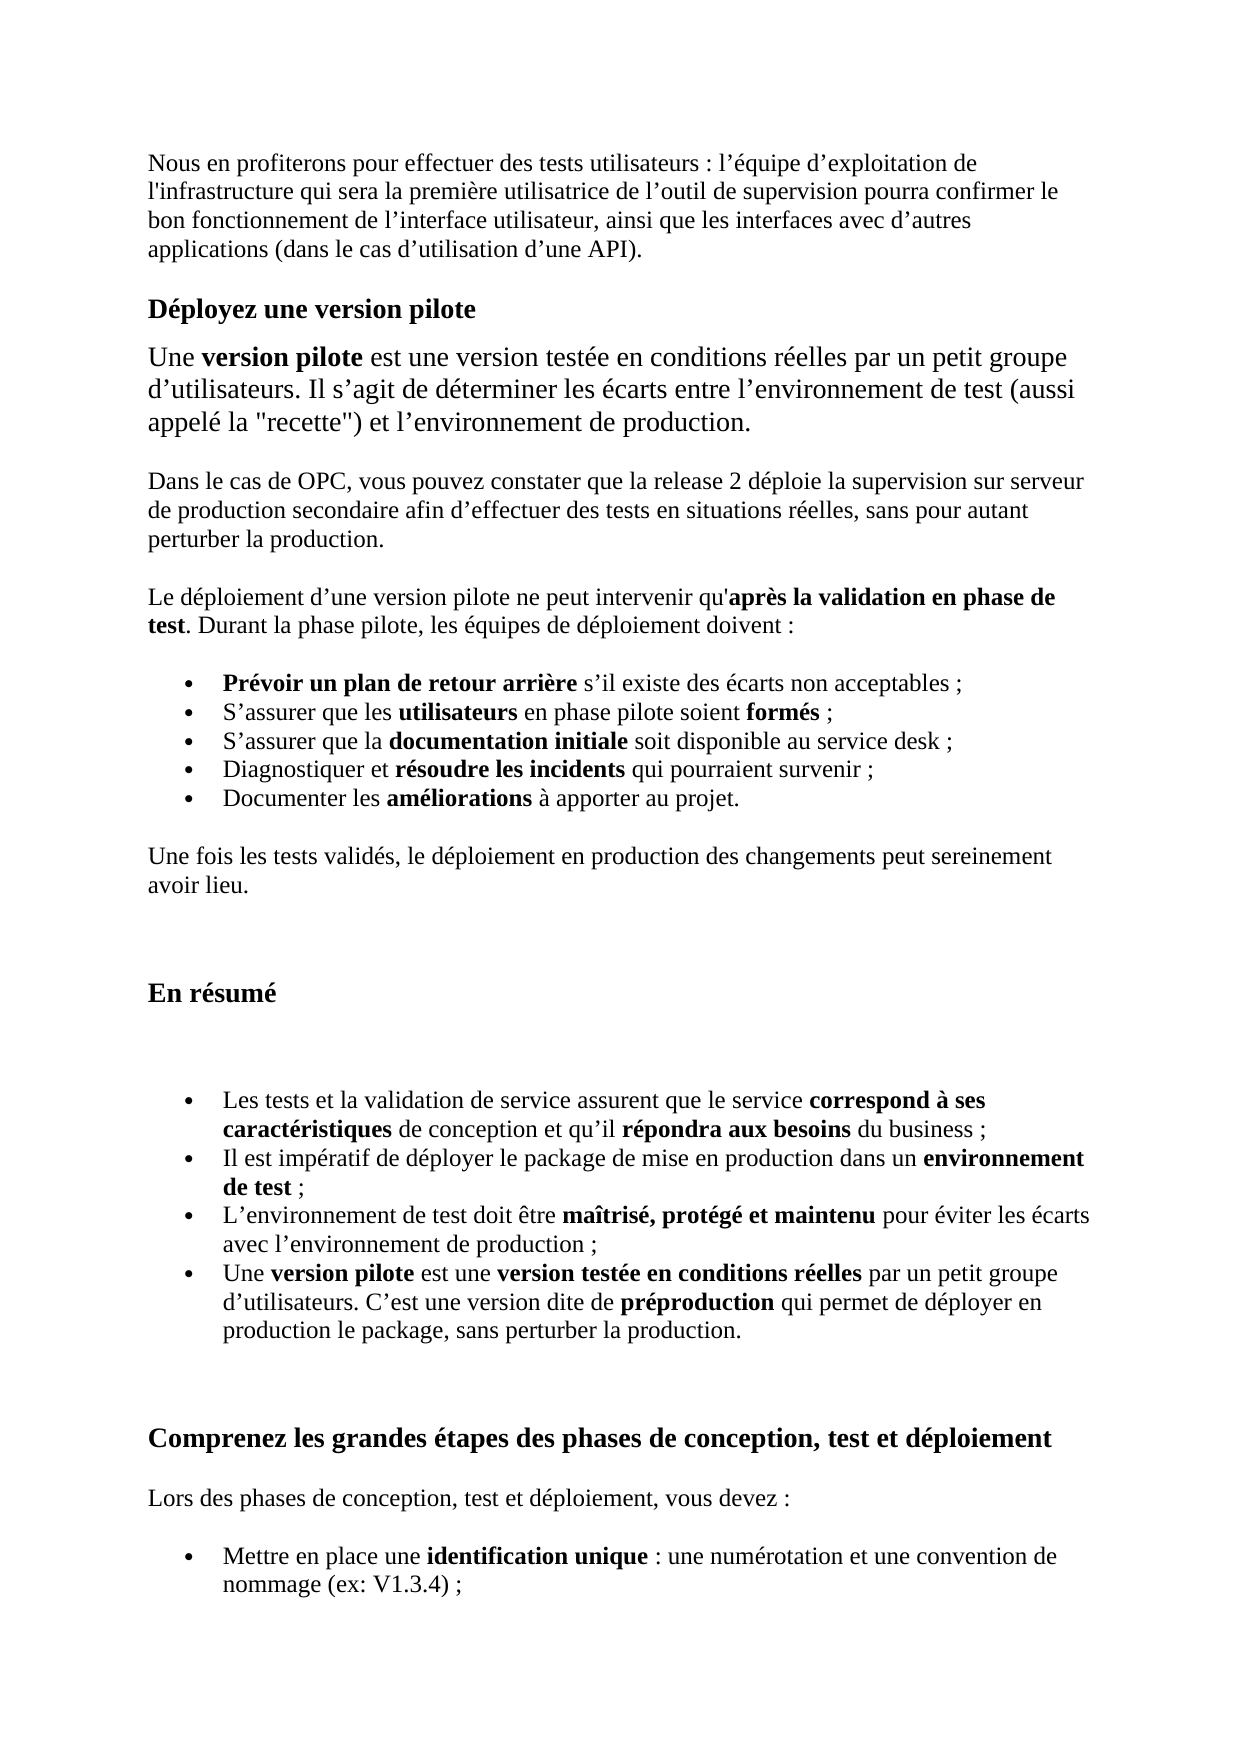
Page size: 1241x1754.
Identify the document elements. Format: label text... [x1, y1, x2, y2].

text Lors des phases de conception, test et déploiement, vous devez : [148, 1483, 1093, 1512]
list Mettre en place une identification unique : une numérotation et une convention de nommage (ex: V1.3.4) ; [185, 1541, 1093, 1598]
subtitle Une version pilote est une version testée en conditions réelles par un petit groupe d’utilisateurs. Il s’agit de déterminer les écarts entre l’environnement de test (aussi appelé la "recette") et l’environnement de production. [148, 340, 1093, 437]
list Documenter les améliorations à apporter au projet. [185, 783, 1093, 812]
list Une version pilote est une version testée en conditions réelles par un petit groupe d’utilisateurs. C’est une version dite de préproduction qui permet de déployer en production le package, sans perturber la production. [185, 1258, 1093, 1344]
list L’environnement de test doit être maîtrisé, protégé et maintenu pour éviter les écarts avec l’environnement de production ; [185, 1200, 1093, 1258]
subtitle Déployez une version pilote [148, 292, 1093, 324]
list Diagnostiquer et résoudre les incidents qui pourraient survenir ; [185, 754, 1093, 783]
list S’assurer que la documentation initiale soit disponible au service desk ; [185, 726, 1093, 754]
list Prévoir un plan de retour arrière s’il existe des écarts non acceptables ; [185, 668, 1093, 697]
list Les tests et la validation de service assurent que le service correspond à ses caractéristiques de conception et qu’il répondra aux besoins du business ; [185, 1085, 1093, 1143]
text Une fois les tests validés, le déploiement en production des changements peut sereinement avoir lieu. [148, 841, 1093, 899]
text Nous en profiterons pour effectuer des tests utilisateurs : l’équipe d’exploitation de l'infrastructure qui sera la première utilisatrice de l’outil de supervision pourra confirmer le bon fonctionnement de l’interface utilisateur, ainsi que les interfaces avec d’autres applications (dans le cas d’utilisation d’une API). [148, 148, 1093, 263]
text Dans le cas de OPC, vous pouvez constater que la release 2 déploie la supervision sur serveur de production secondaire afin d’effectuer des tests en situations réelles, sans pour autant perturber la production. [148, 466, 1093, 552]
list Il est impératif de déployer le package de mise en production dans un environnement de test ; [185, 1143, 1093, 1200]
subtitle Comprenez les grandes étapes des phases de conception, test et déploiement [148, 1421, 1093, 1454]
list S’assurer que les utilisateurs en phase pilote soient formés ; [185, 697, 1093, 726]
subtitle En résumé [148, 976, 1093, 1008]
text Le déploiement d’une version pilote ne peut intervenir qu'après la validation en phase de test. Durant la phase pilote, les équipes de déploiement doivent : [148, 582, 1093, 639]
